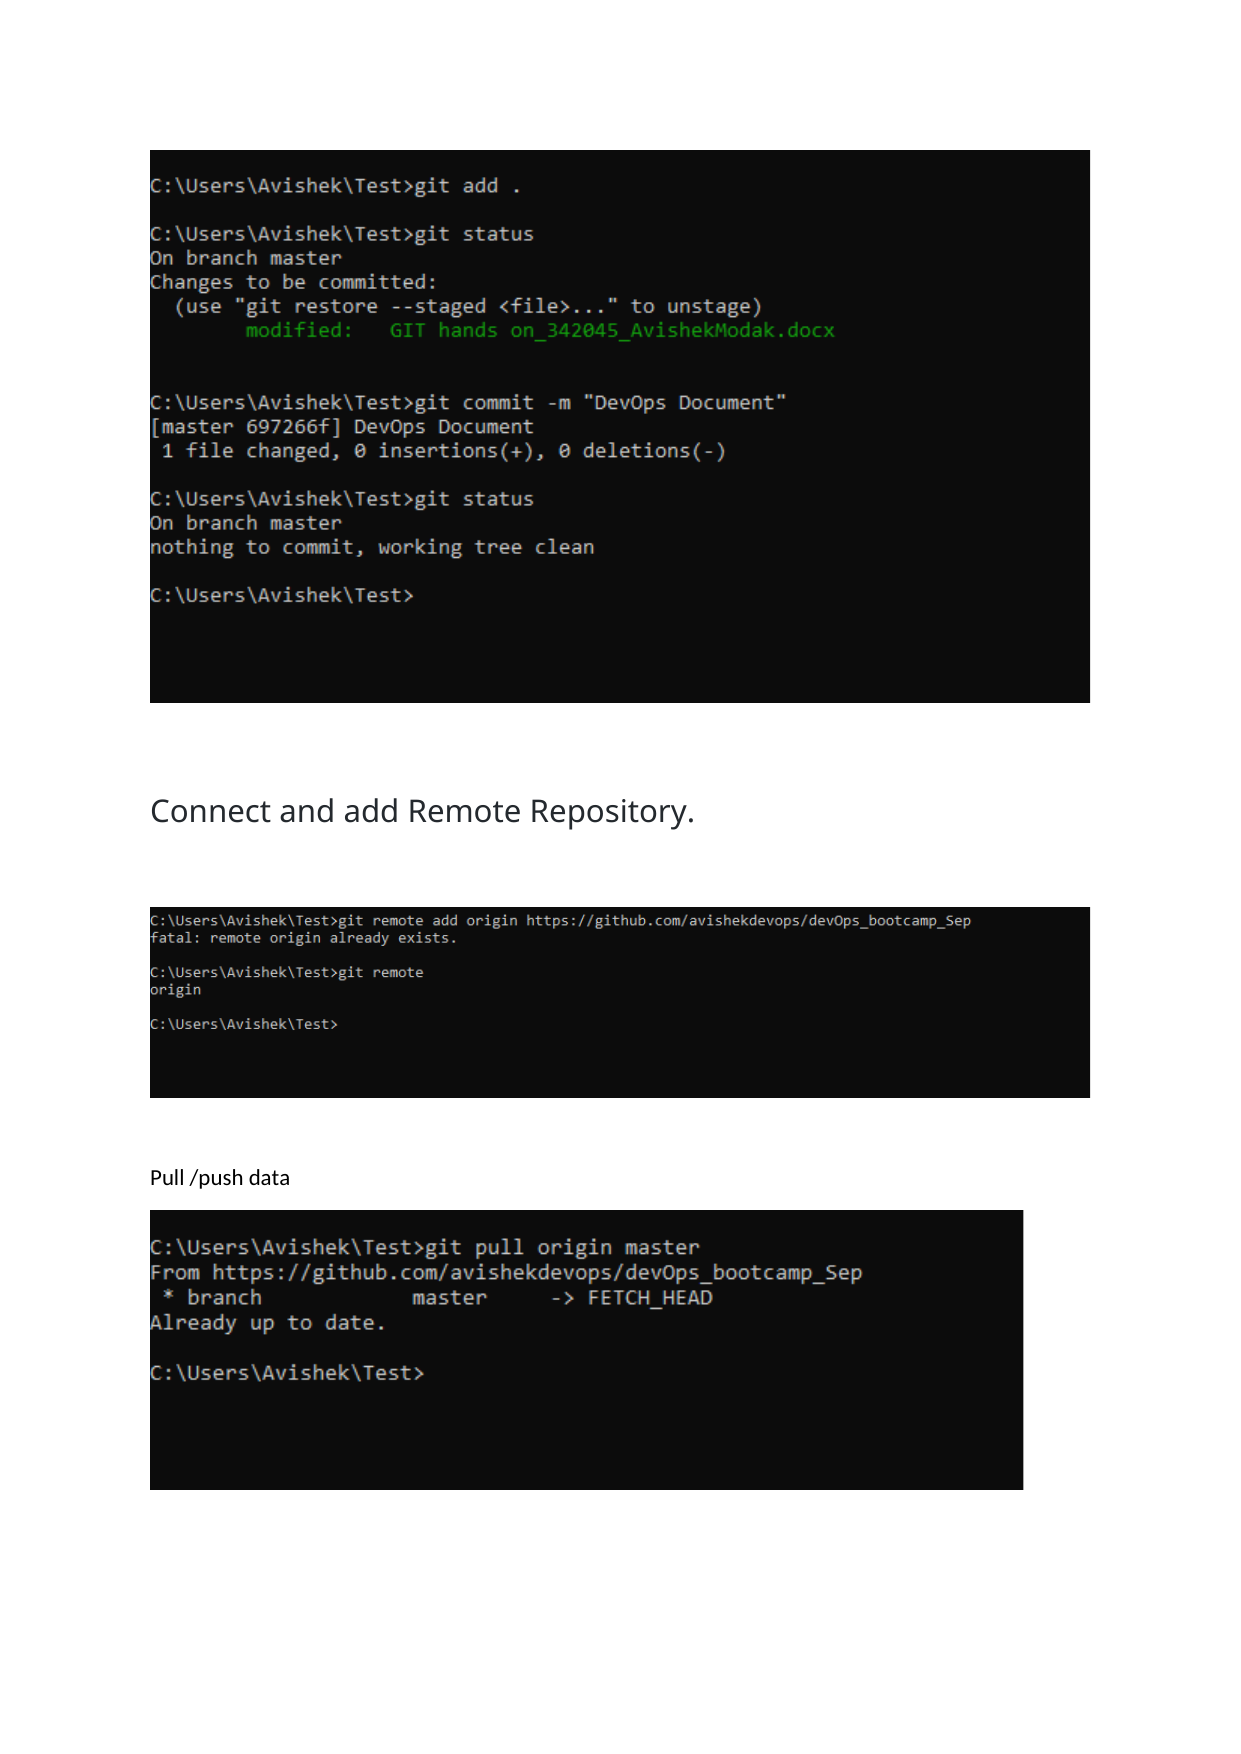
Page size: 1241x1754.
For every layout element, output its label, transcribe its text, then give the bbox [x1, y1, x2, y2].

picture [150, 1210, 1024, 1490]
subtitle Connect and add Remote Repository. [150, 789, 1090, 832]
text Pull /push data [150, 1163, 1090, 1191]
picture [150, 150, 1091, 703]
picture [150, 907, 1091, 1098]
